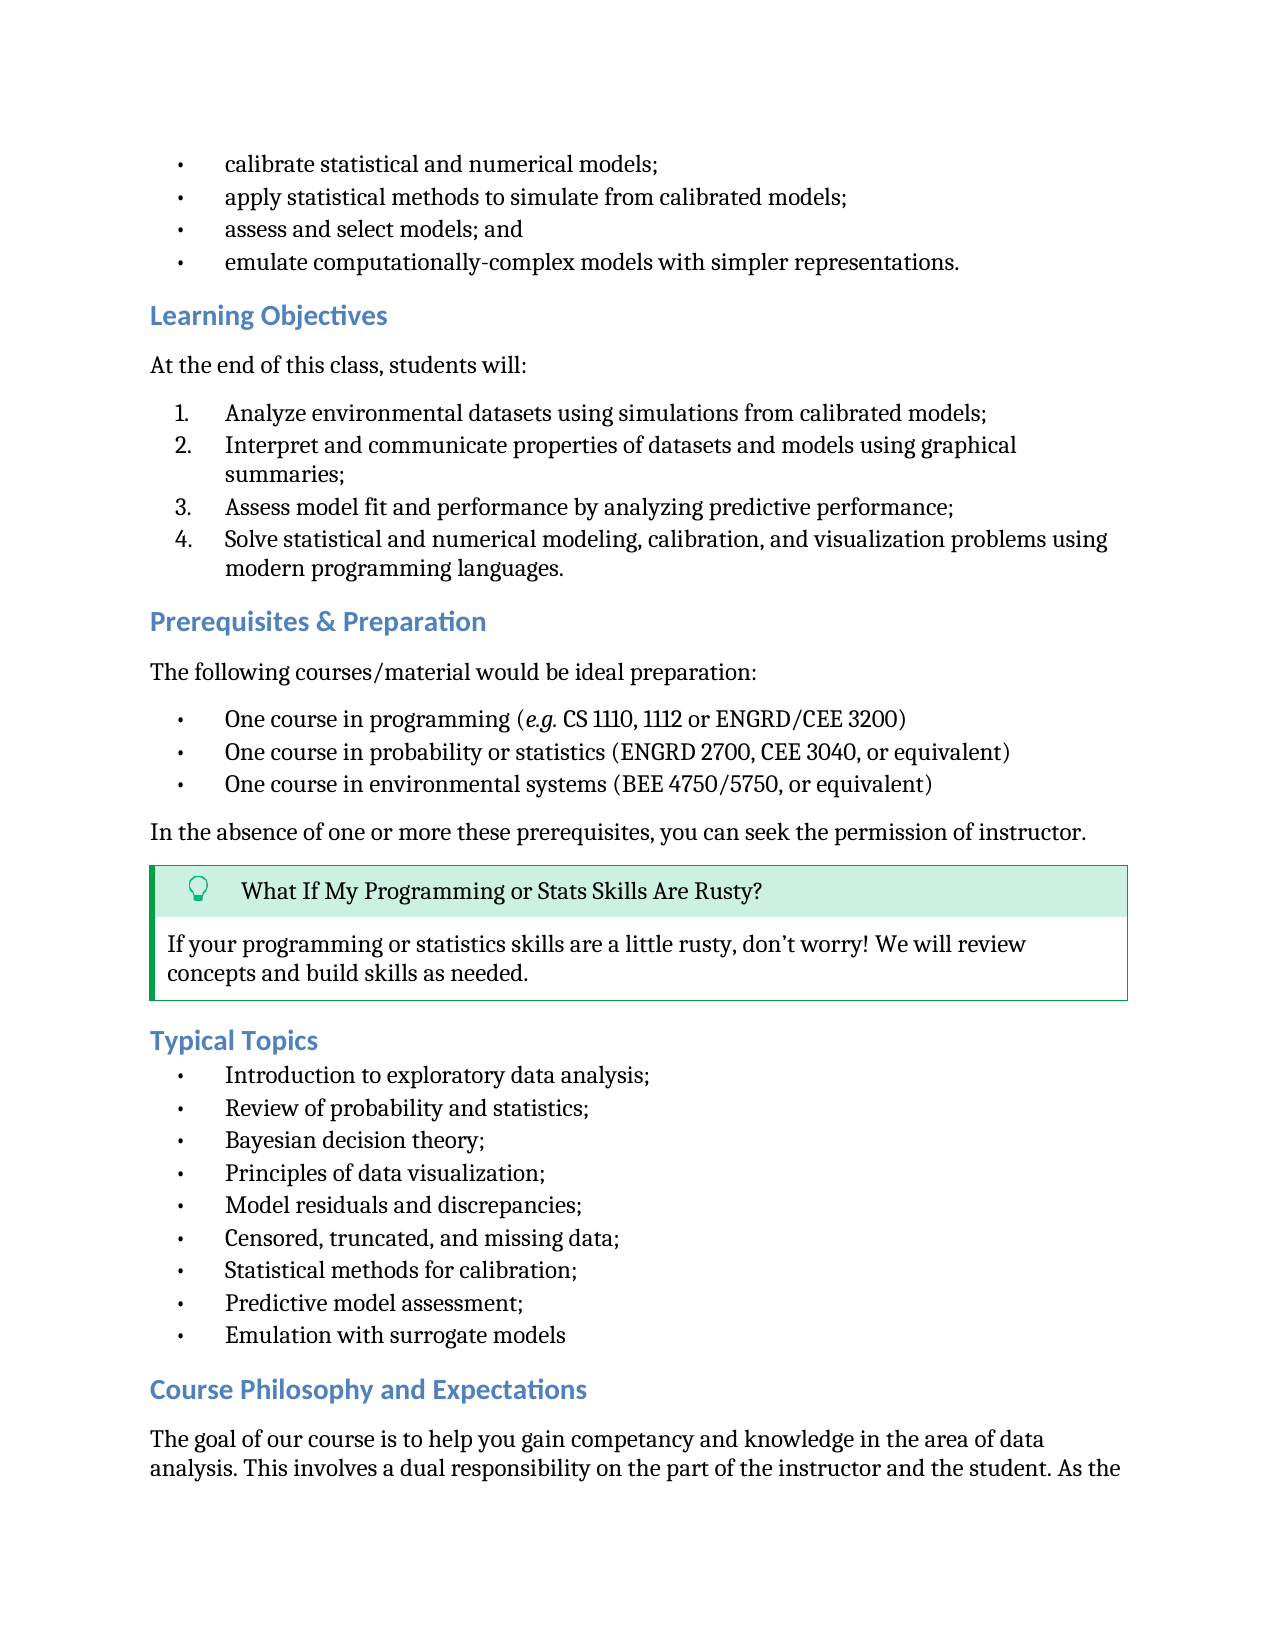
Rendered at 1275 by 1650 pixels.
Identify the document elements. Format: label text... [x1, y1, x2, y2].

list One course in environmental systems (BEE 4750/5750, or equivalent) [175, 770, 1125, 799]
list Predictive model assessment; [175, 1289, 1125, 1318]
list Bayesian decision theory; [175, 1126, 1125, 1155]
list Introduction to exploratory data analysis; [175, 1061, 1125, 1090]
list Emulation with surrogate models [175, 1321, 1125, 1350]
table_header What If My Programming or Stats Skills Are Rusty? [155, 866, 1127, 917]
list Statistical methods for calibration; [175, 1256, 1125, 1285]
list One course in probability or statistics (ENGRD 2700, CEE 3040, or equivalent) [175, 738, 1125, 767]
list emulate computationally-complex models with simpler representations. [175, 247, 1125, 276]
list Assess model fit and performance by analyzing predictive performance; [175, 493, 1125, 521]
subtitle Prerequisites & Preparation [150, 603, 1125, 639]
list calibrate statistical and numerical models; [175, 150, 1125, 179]
subtitle Typical Topics [150, 1022, 1125, 1058]
list Interpret and communicate properties of datasets and models using graphical summaries; [175, 431, 1125, 489]
picture [186, 876, 211, 901]
list Solve statistical and numerical modeling, calibration, and visualization problems using modern programming languages. [175, 525, 1125, 583]
list Model residuals and discrepancies; [175, 1191, 1125, 1220]
list assess and select models; and [175, 215, 1125, 244]
list One course in programming (e.g. CS 1110, 1112 or ENGRD/CEE 3200) [175, 705, 1125, 734]
list Censored, truncated, and missing data; [175, 1224, 1125, 1253]
list Principles of data visualization; [175, 1159, 1125, 1188]
table_cell If your programming or statistics skills are a little rusty, don’t worry! We will review concepts and build skills as needed. [155, 917, 1127, 1000]
list Review of probability and statistics; [175, 1094, 1125, 1123]
text In the absence of one or more these prerequisites, you can seek the permission of instructor. [150, 818, 1125, 847]
text The following courses/material would be ideal preparation: [150, 658, 1125, 687]
subtitle Course Philosophy and Expectations [150, 1371, 1125, 1407]
subtitle Learning Objectives [150, 297, 1125, 333]
list Analyze environmental datasets using simulations from calibrated models; [175, 399, 1125, 428]
text At the end of this class, students will: [150, 351, 1125, 380]
list apply statistical methods to simulate from calibrated models; [175, 182, 1125, 211]
